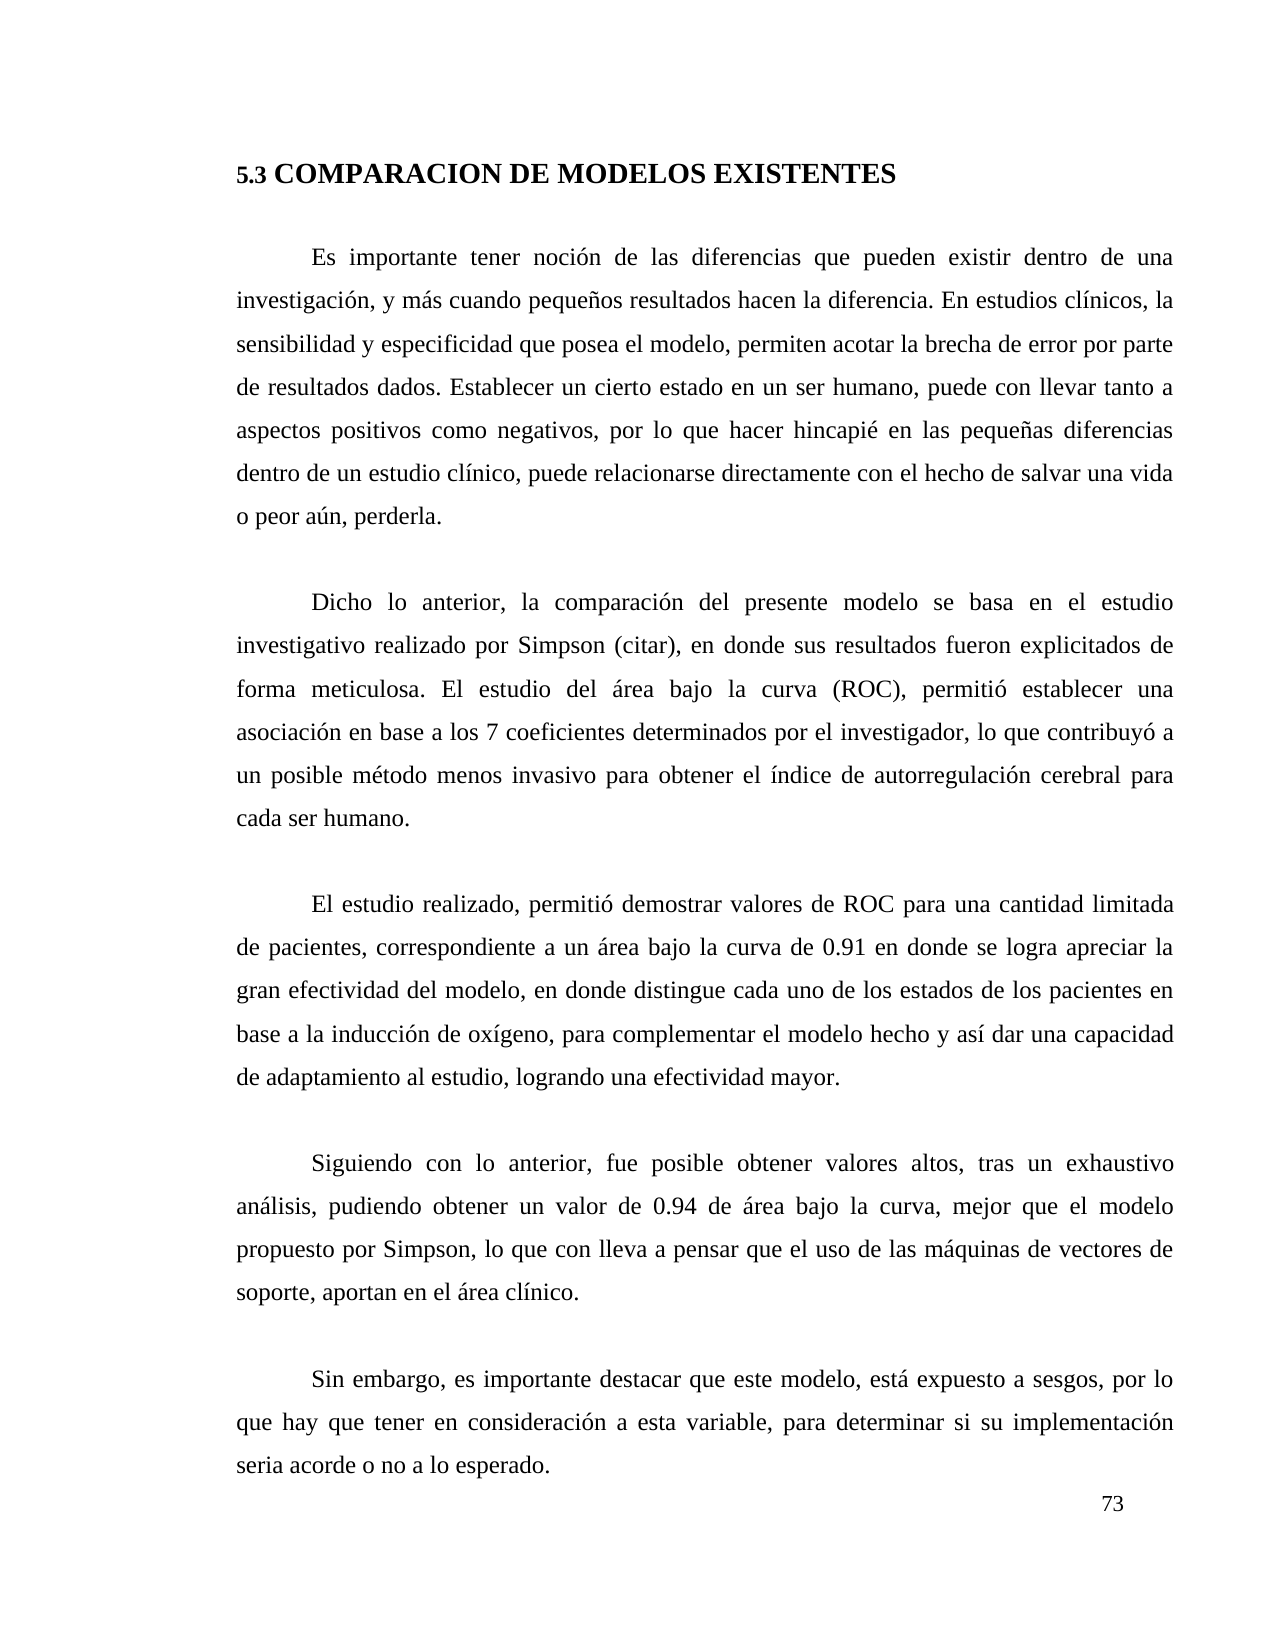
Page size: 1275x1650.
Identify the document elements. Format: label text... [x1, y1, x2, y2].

text Sin embargo, es importante destacar que este modelo, está expuesto a sesgos, por lo que hay que tener en consideración a esta variable, para determinar si su implementación seria acorde o no a lo esperado. [236, 1364, 1175, 1479]
text Dicho lo anterior, la comparación del presente modelo se basa en el estudio investigativo realizado por Simpson (citar), en donde sus resultados fueron explicitados de forma meticulosa. El estudio del área bajo la curva (ROC), permitió establecer una asociación en base a los 7 coeficientes determinados por el investigador, lo que contribuyó a un posible método menos invasivo para obtener el índice de autorregulación cerebral para cada ser humano. [236, 587, 1175, 832]
text Siguiendo con lo anterior, fue posible obtener valores altos, tras un exhaustivo análisis, pudiendo obtener un valor de 0.94 de área bajo la curva, mejor que el modelo propuesto por Simpson, lo que con lleva a pensar que el uso de las máquinas de vectores de soporte, aportan en el área clínico. [236, 1148, 1175, 1306]
text Es importante tener noción de las diferencias que pueden existir dentro de una investigación, y más cuando pequeños resultados hacen la diferencia. En estudios clínicos, la sensibilidad y especificidad que posea el modelo, permiten acotar la brecha de error por parte de resultados dados. Establecer un cierto estado en un ser humano, puede con llevar tanto a aspectos positivos como negativos, por lo que hacer hincapié en las pequeñas diferencias dentro de un estudio clínico, puede relacionarse directamente con el hecho de salvar una vida o peor aún, perderla. [236, 242, 1175, 530]
text El estudio realizado, permitió demostrar valores de ROC para una cantidad limitada de pacientes, correspondiente a un área bajo la curva de 0.91 en donde se logra apreciar la gran efectividad del modelo, en donde distingue cada uno de los estados de los pacientes en base a la inducción de oxígeno, para complementar el modelo hecho y así dar una capacidad de adaptamiento al estudio, logrando una efectividad mayor. [236, 889, 1175, 1091]
subtitle COMPARACION DE MODELOS EXISTENTES [236, 156, 1175, 190]
